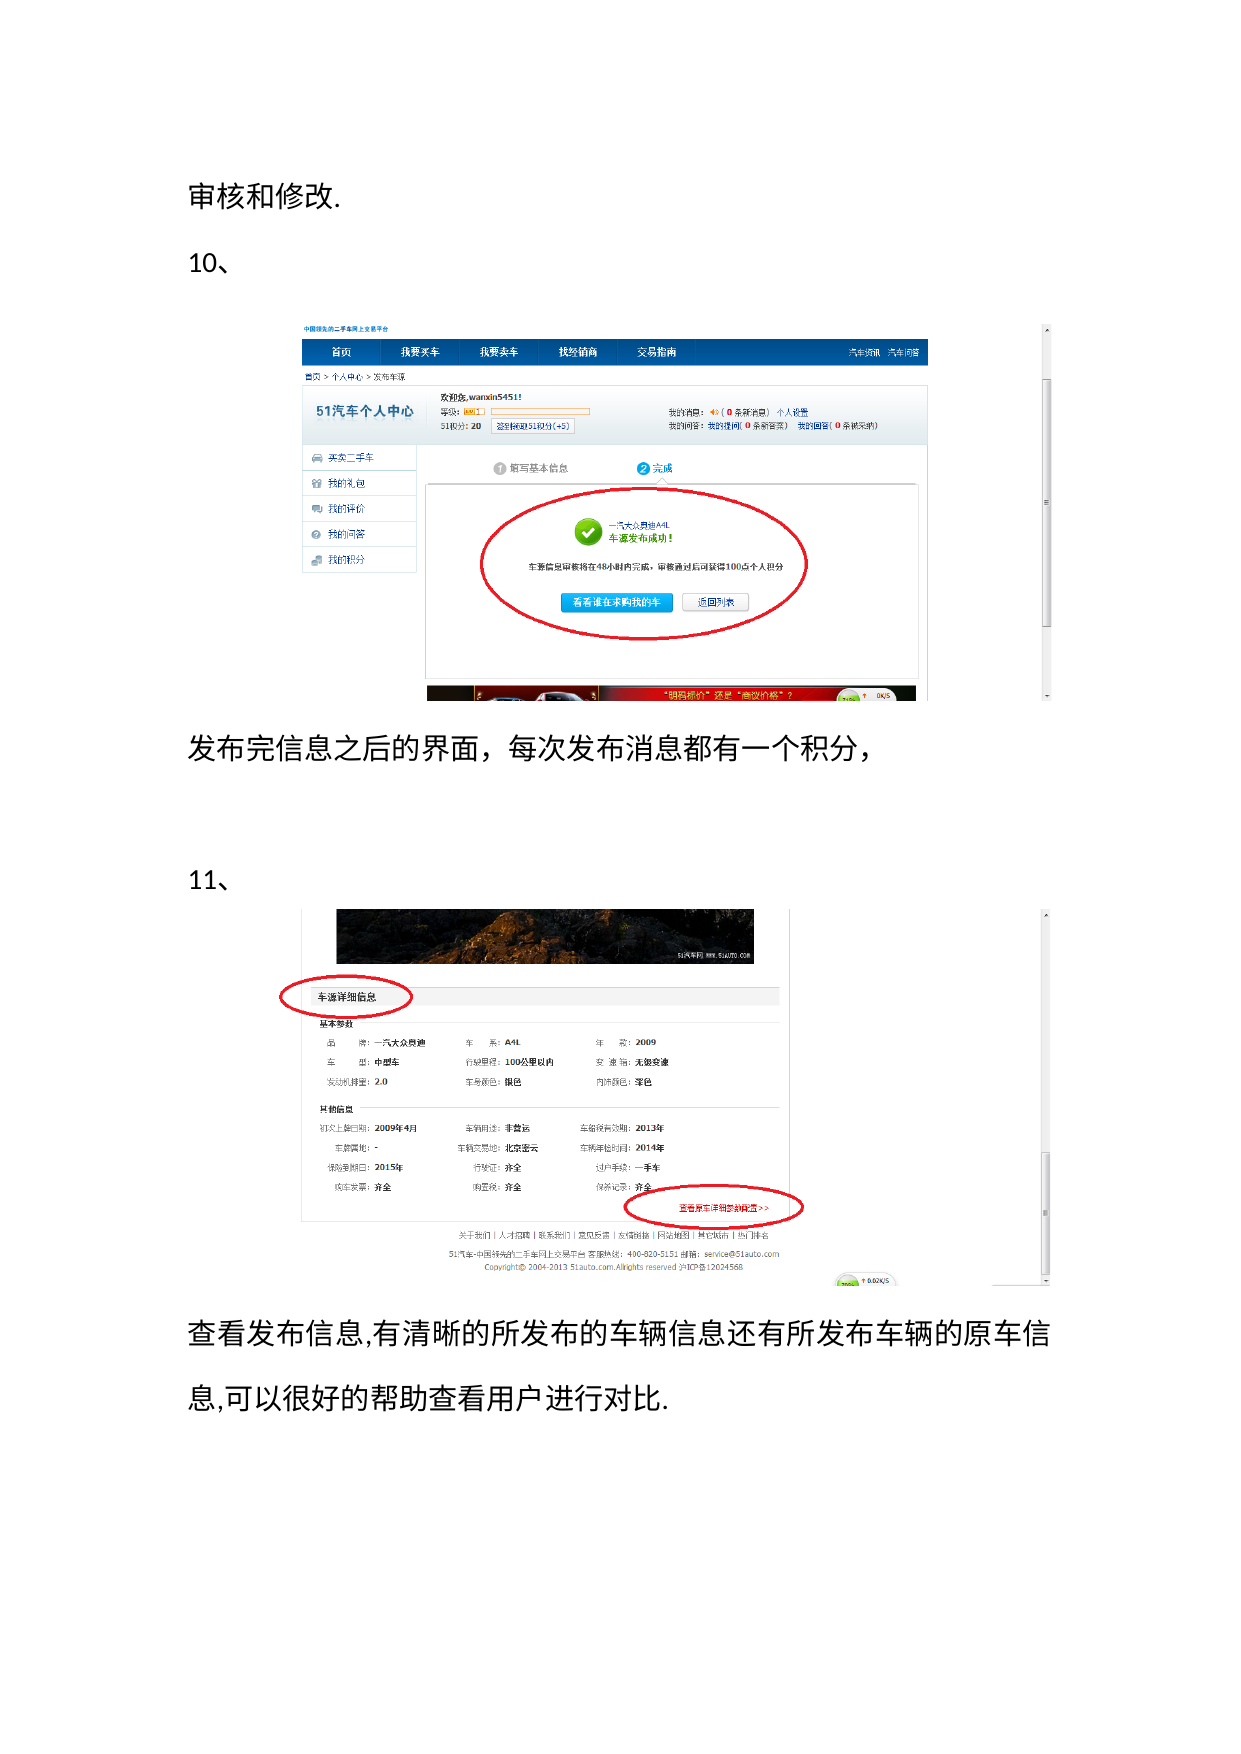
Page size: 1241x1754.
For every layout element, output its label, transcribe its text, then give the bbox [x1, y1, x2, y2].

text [187, 162, 1053, 227]
text 11、 [187, 844, 1053, 909]
text 10、 [187, 227, 1053, 324]
picture [188, 324, 1052, 701]
text 查看发布信息,有清晰的所发布的车辆信息还有所发布车辆的原车信息,可以很好的帮助查看用户进行对比. [187, 1299, 1053, 1429]
text 发布完信息之后的界面，每次发布消息都有一个积分， [187, 714, 1053, 779]
picture [187, 909, 1050, 1286]
